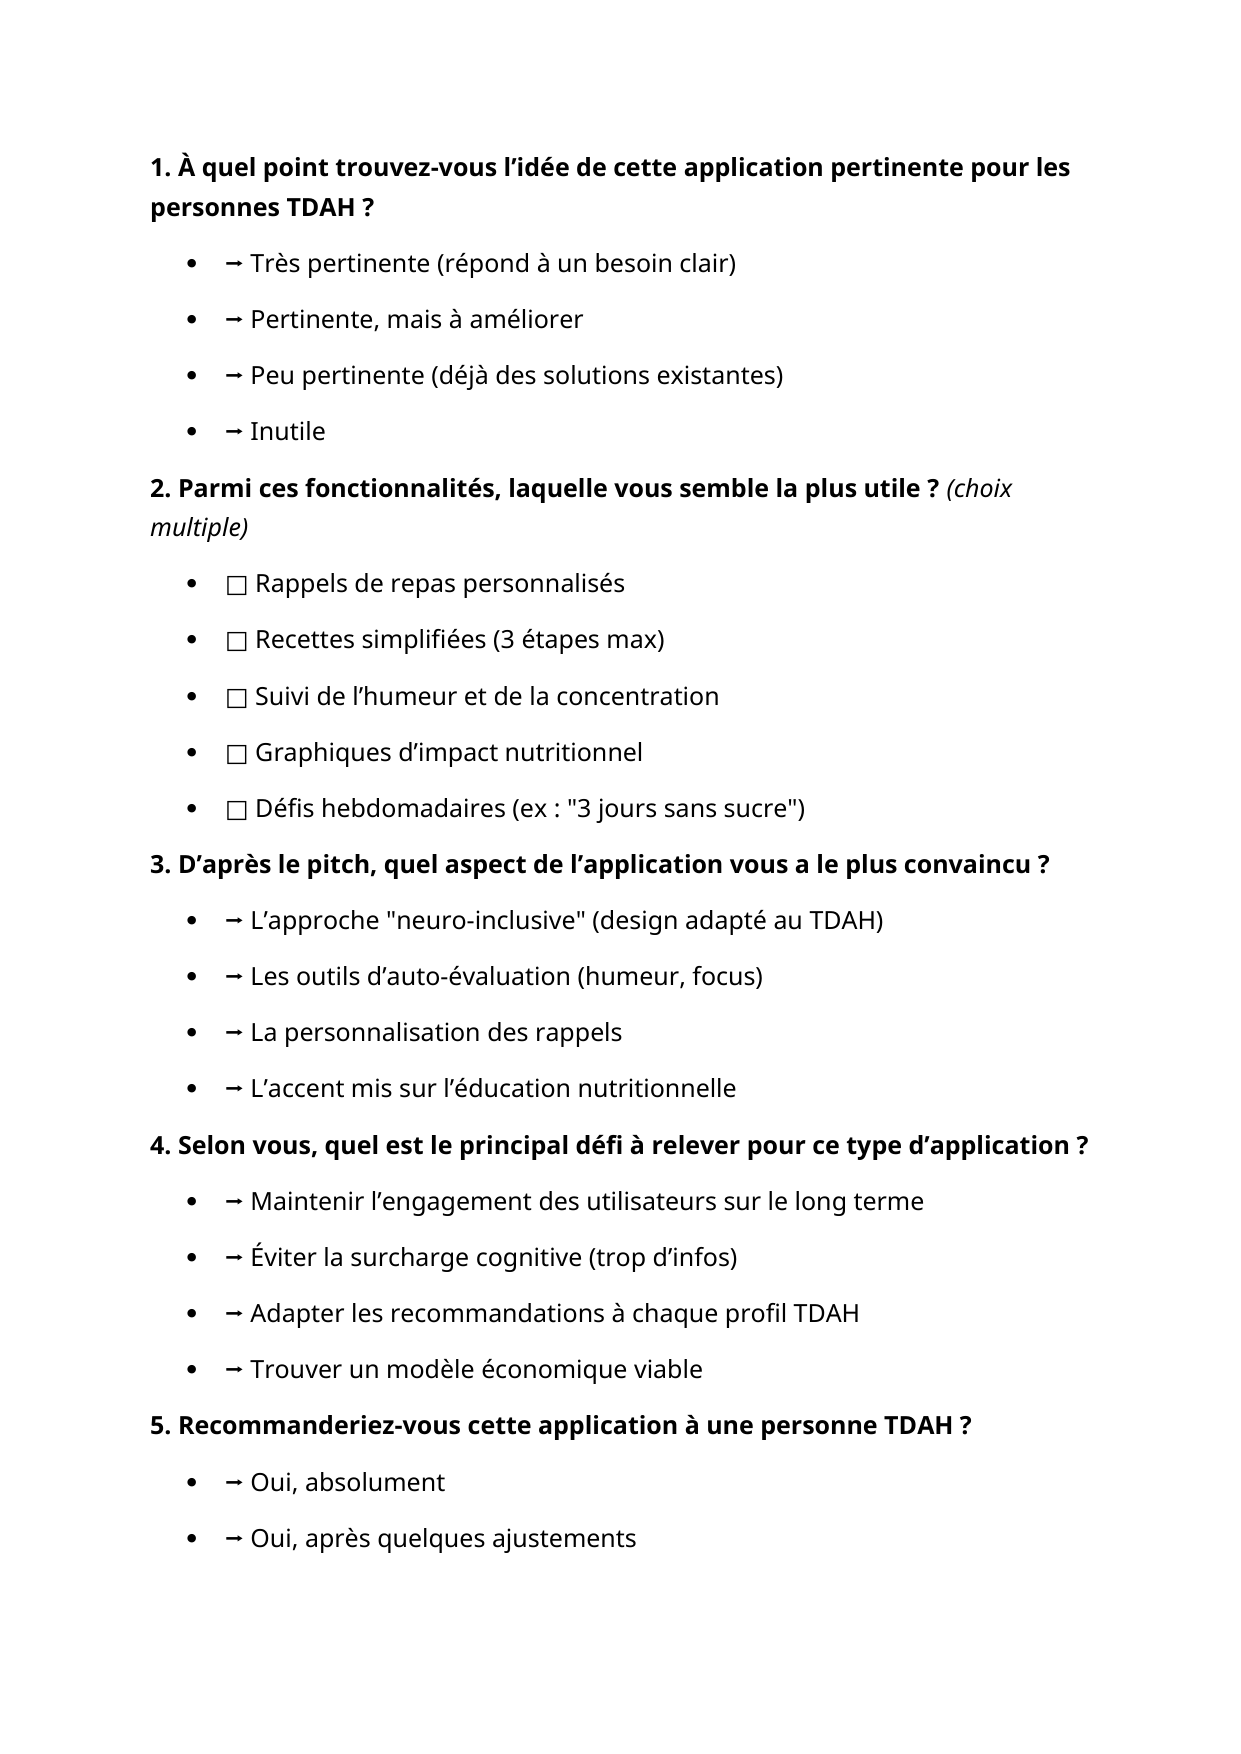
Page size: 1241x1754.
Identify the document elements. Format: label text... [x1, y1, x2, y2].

list ⭢ Pertinente, mais à améliorer [187, 302, 1090, 336]
list ⭢ Trouver un modèle économique viable [187, 1352, 1090, 1386]
list ⭢ Adapter les recommandations à chaque profil TDAH [187, 1296, 1090, 1330]
list ⭢ Oui, après quelques ajustements [187, 1520, 1090, 1554]
list ⭢ Éviter la surcharge cognitive (trop d’infos) [187, 1239, 1090, 1274]
list □ Rappels de repas personnalisés [187, 566, 1090, 600]
list ⭢ Les outils d’auto-évaluation (humeur, focus) [187, 959, 1090, 993]
text 1. À quel point trouvez-vous l’idée de cette application pertinente pour les personnes TDAH ? [150, 150, 1090, 223]
list □ Défis hebdomadaires (ex : "3 jours sans sucre") [187, 790, 1090, 824]
list ⭢ Inutile [187, 414, 1090, 448]
list ⭢ L’approche "neuro-inclusive" (design adapté au TDAH) [187, 903, 1090, 937]
text 2. Parmi ces fonctionnalités, laquelle vous semble la plus utile ? (choix multiple) [150, 470, 1090, 544]
list □ Recettes simplifiées (3 étapes max) [187, 622, 1090, 656]
text 5. Recommanderiez-vous cette application à une personne TDAH ? [150, 1408, 1090, 1442]
text 3. D’après le pitch, quel aspect de l’application vous a le plus convaincu ? [150, 847, 1090, 881]
list ⭢ Peu pertinente (déjà des solutions existantes) [187, 358, 1090, 392]
list ⭢ L’accent mis sur l’éducation nutritionnelle [187, 1071, 1090, 1105]
list □ Suivi de l’humeur et de la concentration [187, 678, 1090, 712]
list ⭢ Maintenir l’engagement des utilisateurs sur le long terme [187, 1183, 1090, 1217]
text 4. Selon vous, quel est le principal défi à relever pour ce type d’application ? [150, 1127, 1090, 1161]
list □ Graphiques d’impact nutritionnel [187, 734, 1090, 768]
list ⭢ Très pertinente (répond à un besoin clair) [187, 246, 1090, 280]
list ⭢ Oui, absolument [187, 1464, 1090, 1498]
list ⭢ La personnalisation des rappels [187, 1015, 1090, 1049]
